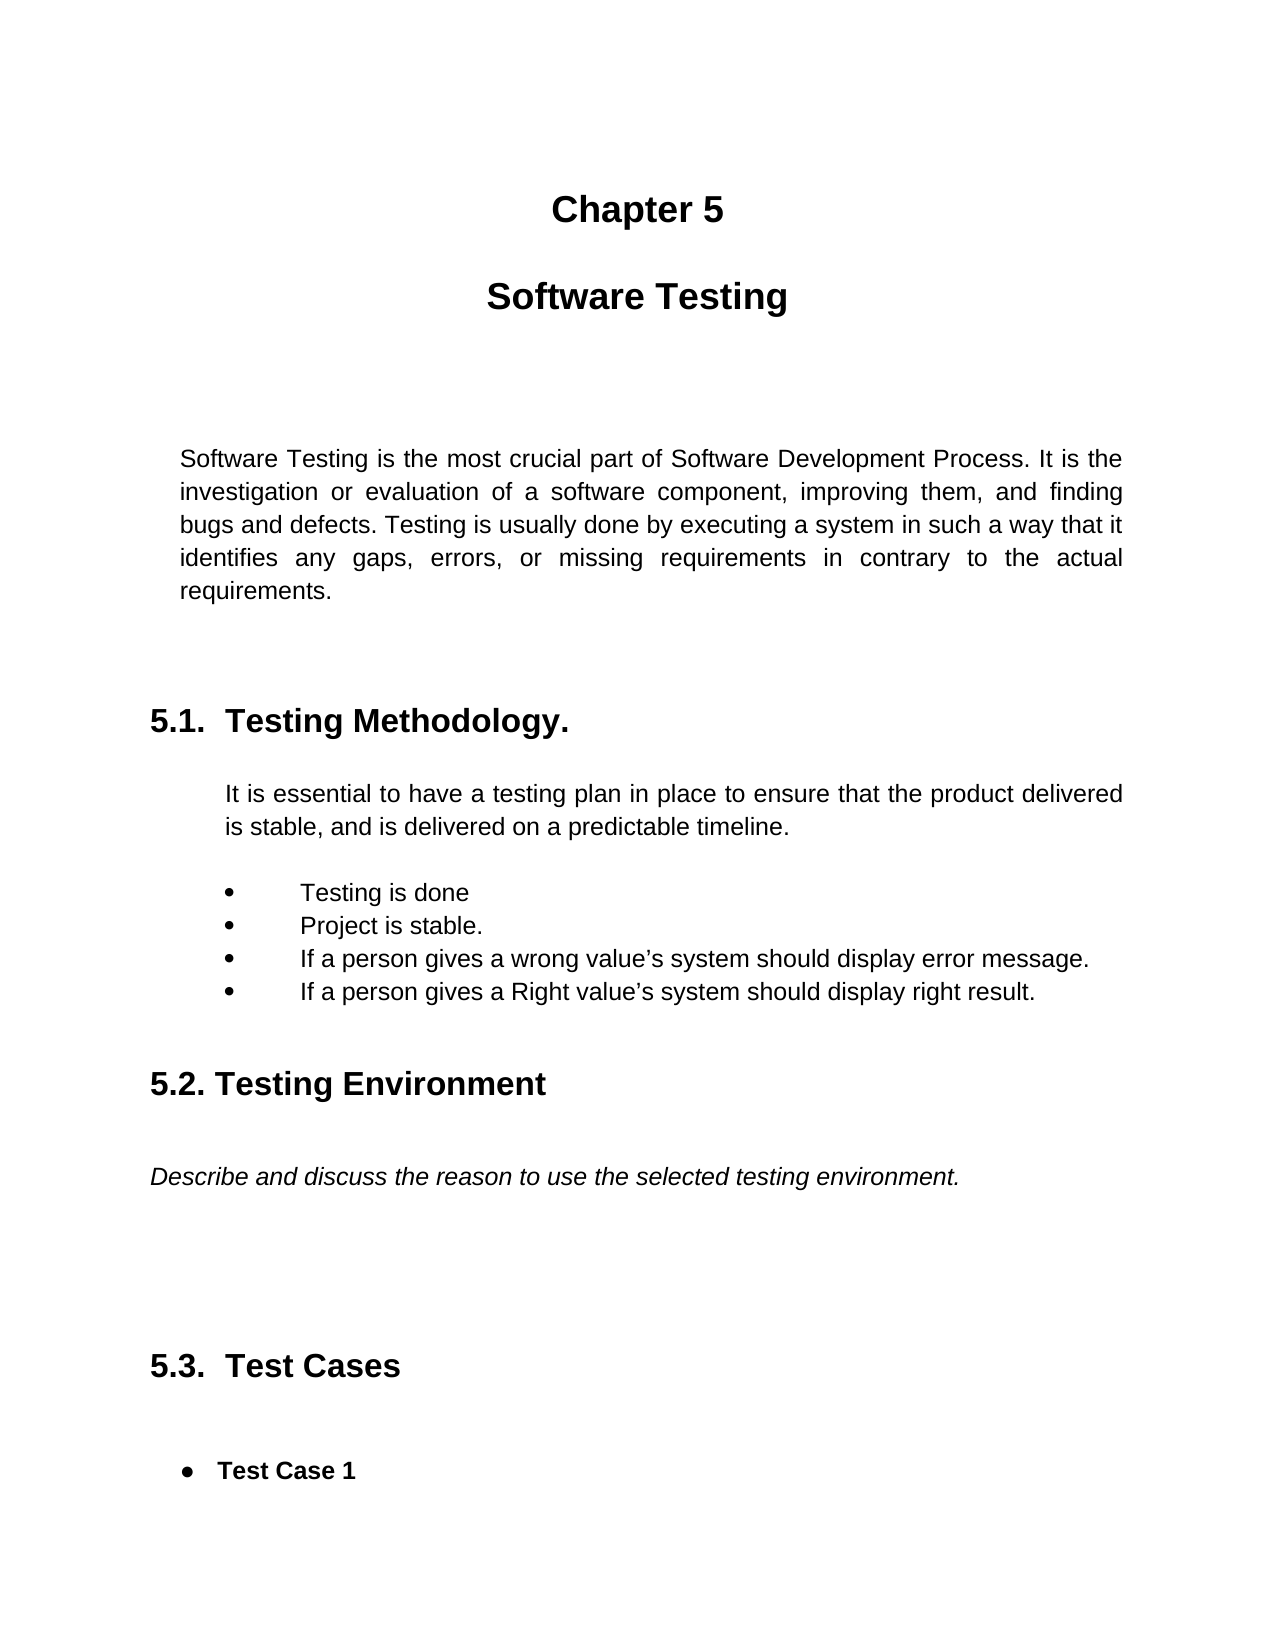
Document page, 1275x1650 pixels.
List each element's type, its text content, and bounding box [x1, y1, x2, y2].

subtitle Software Testing [150, 274, 1125, 318]
list Test Case 1 [179, 1456, 1125, 1485]
subtitle 5.2. Testing Environment [150, 1064, 1125, 1103]
text It is essential to have a testing plan in place to ensure that the product delivered is stable, and is delivered on a predictable timeline. [225, 779, 1125, 841]
list If a person gives a Right value’s system should display right result. [225, 977, 1125, 1006]
text Describe and discuss the reason to use the selected testing environment. [150, 1162, 1125, 1191]
list Testing is done [225, 878, 1125, 907]
text Software Testing is the most crucial part of Software Development Process. It is the investigation or evaluation of a software component, improving them, and finding bugs and defects. Testing is usually done by executing a system in such a way that it identifies any gaps, errors, or missing requirements in contrary to the actual requirements. [179, 444, 1125, 605]
subtitle 5.1. Testing Methodology. [150, 702, 1125, 740]
subtitle 5.3. Test Cases [150, 1346, 1125, 1384]
list Project is stable. [225, 911, 1125, 940]
list If a person gives a wrong value’s system should display error message. [225, 944, 1125, 973]
subtitle Chapter 5 [150, 187, 1125, 231]
